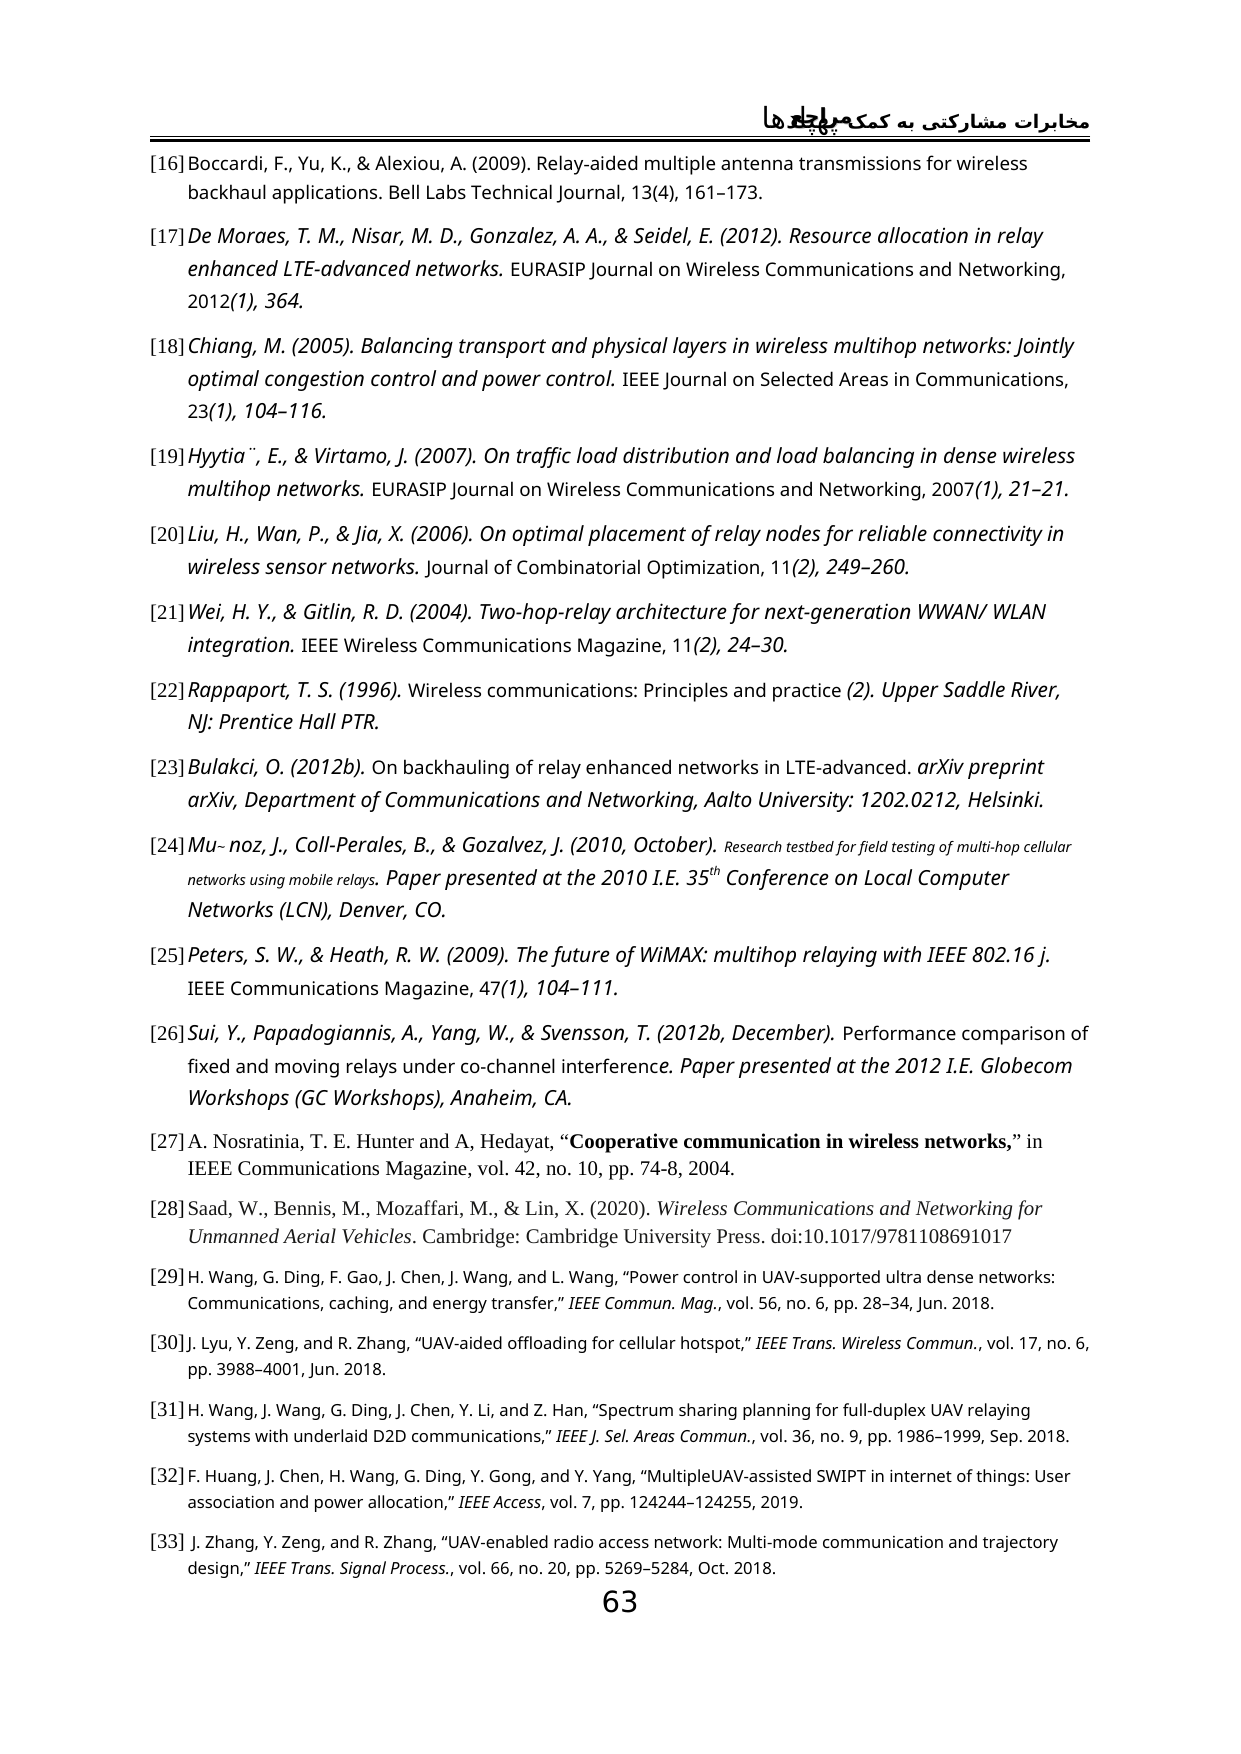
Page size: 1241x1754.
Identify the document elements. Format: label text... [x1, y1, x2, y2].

text Hyytia¨, E., & Virtamo, J. (2007). On traffic load distribution and load balancing in dense wireless multihop networks. EURASIP Journal on Wireless Communications and Networking, 2007(1), 21–21. [150, 442, 1090, 503]
text Sui, Y., Papadogiannis, A., Yang, W., & Svensson, T. (2012b, December). Performance comparison of fixed and moving relays under co-channel interference. Paper presented at the 2012 I.E. Globecom Workshops (GC Workshops), Anaheim, CA. [150, 1018, 1090, 1112]
text Peters, S. W., & Heath, R. W. (2009). The future of WiMAX: multihop relaying with IEEE 802.16 j. IEEE Communications Magazine, 47(1), 104–111. [150, 941, 1090, 1002]
text H. Wang, J. Wang, G. Ding, J. Chen, Y. Li, and Z. Han, “Spectrum sharing planning for full-duplex UAV relaying systems with underlaid D2D communications,” IEEE J. Sel. Areas Commun., vol. 36, no. 9, pp. 1986–1999, Sep. 2018. [150, 1396, 1090, 1447]
text Wei, H. Y., & Gitlin, R. D. (2004). Two-hop-relay architecture for next-generation WWAN/ WLAN integration. IEEE Wireless Communications Magazine, 11(2), 24–30. [150, 597, 1090, 658]
text Mu~ noz, J., Coll-Perales, B., & Gozalvez, J. (2010, October). Research testbed for field testing of multi-hop cellular networks using mobile relays. Paper presented at the 2010 I.E. 35th Conference on Local Computer Networks (LCN), Denver, CO. [150, 830, 1090, 924]
text Liu, H., Wan, P., & Jia, X. (2006). On optimal placement of relay nodes for reliable connectivity in wireless sensor networks. Journal of Combinatorial Optimization, 11(2), 249–260. [150, 519, 1090, 580]
text Boccardi, F., Yu, K., & Alexiou, A. (2009). Relay‐aided multiple antenna transmissions for wireless backhaul applications. Bell Labs Technical Journal, 13(4), 161–173. [150, 150, 1090, 205]
text J. Lyu, Y. Zeng, and R. Zhang, “UAV-aided offloading for cellular hotspot,” IEEE Trans. Wireless Commun., vol. 17, no. 6, pp. 3988–4001, Jun. 2018. [150, 1330, 1090, 1381]
text Bulakci, O. (2012b). On backhauling of relay enhanced networks in LTE-advanced. arXiv preprint arXiv, Department of Communications and Networking, Aalto University: 1202.0212, Helsinki. [150, 752, 1090, 813]
text A. Nosratinia, T. E. Hunter and A, Hedayat, “Cooperative communication in wireless networks,” in IEEE Communications Magazine, vol. 42, no. 10, pp. 74-8, 2004. [150, 1128, 1090, 1180]
text Rappaport, T. S. (1996). Wireless communications: Principles and practice (2). Upper Saddle River, NJ: Prentice Hall PTR. [150, 675, 1090, 736]
text F. Huang, J. Chen, H. Wang, G. Ding, Y. Gong, and Y. Yang, “MultipleUAV-assisted SWIPT in internet of things: User association and power allocation,” IEEE Access, vol. 7, pp. 124244–124255, 2019. [150, 1463, 1090, 1513]
text De Moraes, T. M., Nisar, M. D., Gonzalez, A. A., & Seidel, E. (2012). Resource allocation in relay enhanced LTE-advanced networks. EURASIP Journal on Wireless Communications and Networking, 2012(1), 364. [150, 221, 1090, 315]
text Chiang, M. (2005). Balancing transport and physical layers in wireless multihop networks: Jointly optimal congestion control and power control. IEEE Journal on Selected Areas in Communications, 23(1), 104–116. [150, 331, 1090, 425]
text H. Wang, G. Ding, F. Gao, J. Chen, J. Wang, and L. Wang, “Power control in UAV-supported ultra dense networks: Communications, caching, and energy transfer,” IEEE Commun. Mag., vol. 56, no. 6, pp. 28–34, Jun. 2018. [150, 1264, 1090, 1314]
text J. Zhang, Y. Zeng, and R. Zhang, “UAV-enabled radio access network: Multi-mode communication and trajectory design,” IEEE Trans. Signal Process., vol. 66, no. 20, pp. 5269–5284, Oct. 2018. [150, 1529, 1090, 1579]
text Saad, W., Bennis, M., Mozaffari, M., & Lin, X. (2020). Wireless Communications and Networking for Unmanned Aerial Vehicles. Cambridge: Cambridge University Press. doi:10.1017/9781108691017 [150, 1196, 1090, 1248]
